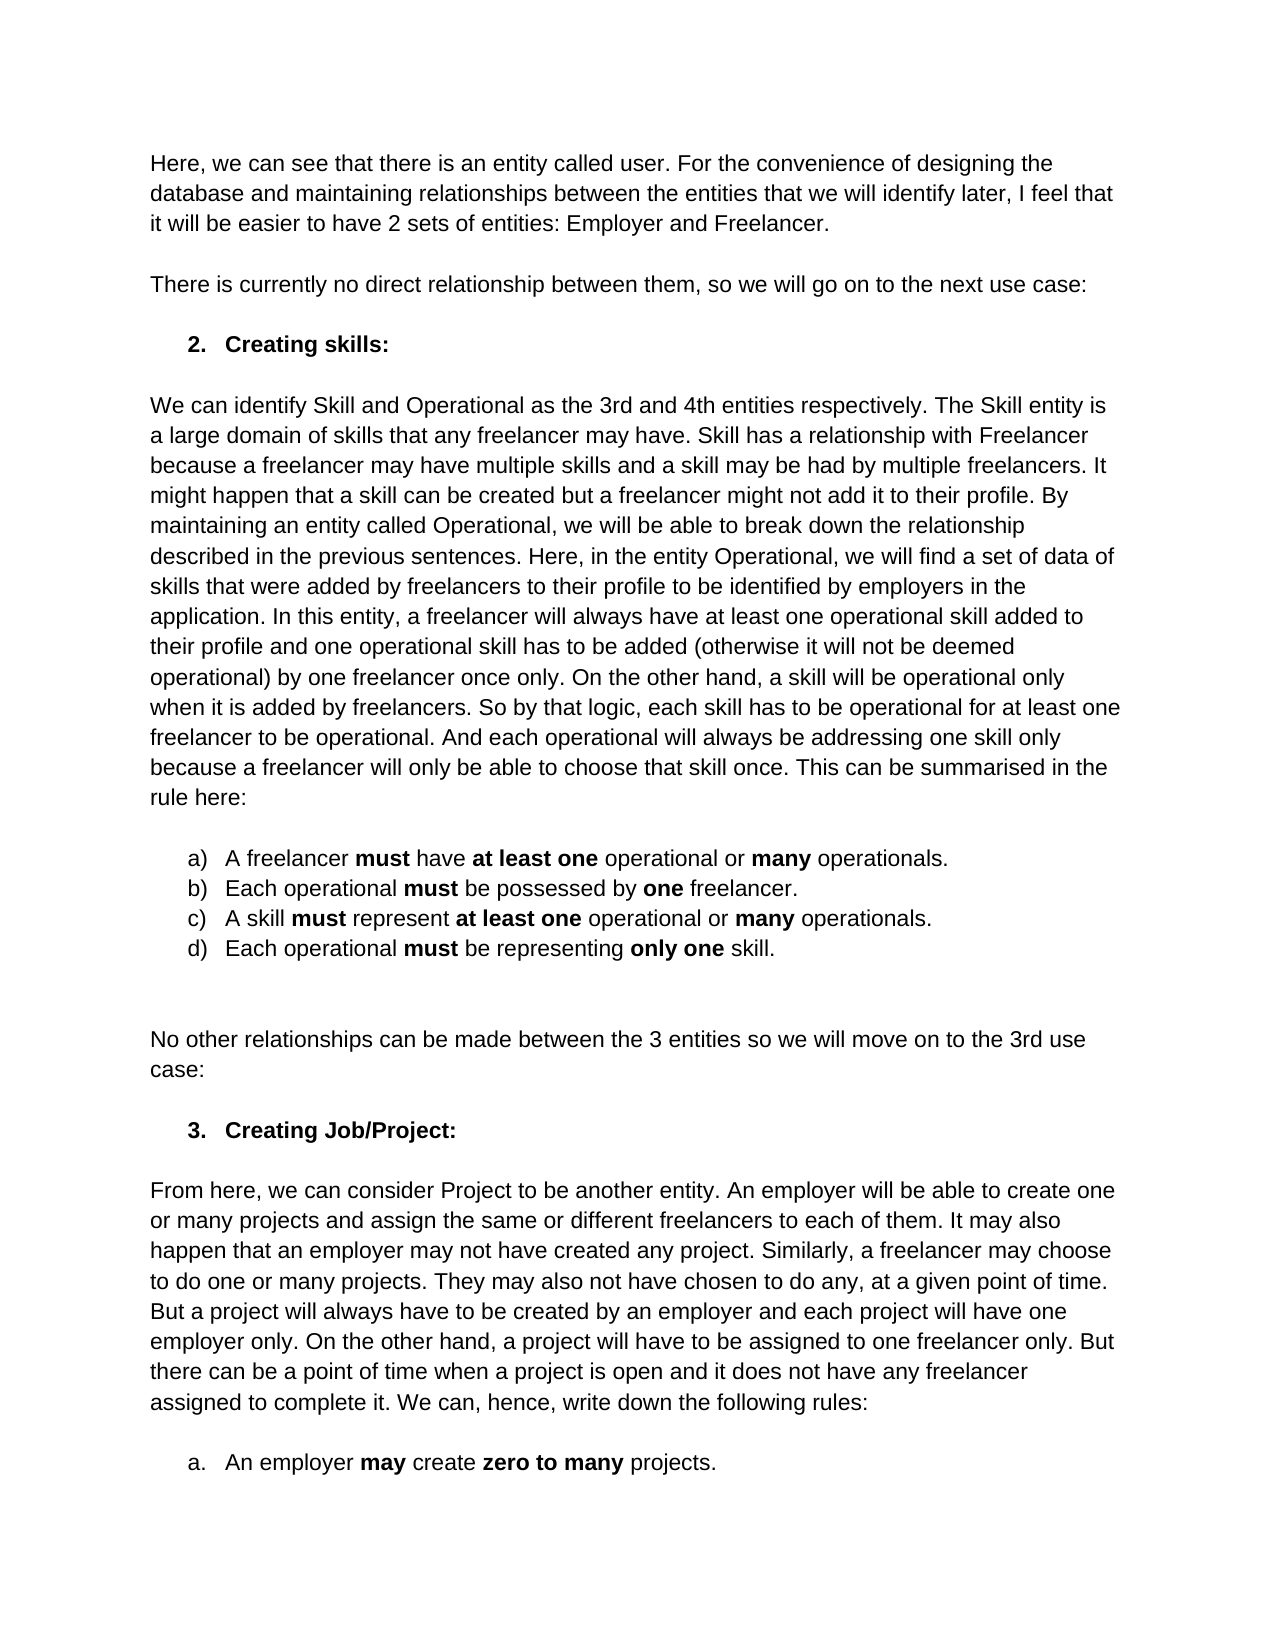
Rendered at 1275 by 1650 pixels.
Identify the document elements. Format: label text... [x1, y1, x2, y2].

text From here, we can consider Project to be another entity. An employer will be able to create one or many projects and assign the same or different freelancers to each of them. It may also happen that an employer may not have created any project. Similarly, a freelancer may choose to do one or many projects. They may also not have chosen to do any, at a given point of time. But a project will always have to be created by an employer and each project will have one employer only. On the other hand, a project will have to be assigned to one freelancer only. But there can be a point of time when a project is open and it does not have any freelancer assigned to complete it. We can, hence, write down the following rules: [150, 1177, 1125, 1415]
text We can identify Skill and Operational as the 3rd and 4th entities respectively. The Skill entity is a large domain of skills that any freelancer may have. Skill has a relationship with Freelancer because a freelancer may have multiple skills and a skill may be had by multiple freelancers. It might happen that a skill can be created but a freelancer might not add it to their profile. By maintaining an entity called Operational, we will be able to break down the relationship described in the previous sentences. Here, in the entity Operational, we will find a set of data of skills that were added by freelancers to their profile to be identified by employers in the application. In this entity, a freelancer will always have at least one operational skill added to their profile and one operational skill has to be added (otherwise it will not be deemed operational) by one freelancer once only. On the other hand, a skill will be operational only when it is added by freelancers. So by that logic, each skill has to be operational for at least one freelancer to be operational. And each operational will always be addressing one skill only because a freelancer will only be able to choose that skill once. This can be summarised in the rule here: [150, 392, 1125, 811]
text There is currently no direct relationship between them, so we will go on to the next use case: [150, 271, 1125, 297]
list A freelancer must have at least one operational or many operationals. [187, 845, 1125, 871]
list Each operational must be representing only one skill. [187, 935, 1125, 962]
list Creating skills: [187, 331, 1125, 358]
list Creating Job/Project: [187, 1117, 1125, 1143]
list Each operational must be possessed by one freelancer. [187, 875, 1125, 901]
text Here, we can see that there is an entity called user. For the convenience of designing the database and maintaining relationships between the entities that we will identify later, I feel that it will be easier to have 2 sets of entities: Employer and Freelancer. [150, 150, 1125, 237]
list An employer may create zero to many projects. [187, 1449, 1125, 1475]
text No other relationships can be made between the 3 entities so we will move on to the 3rd use case: [150, 1026, 1125, 1083]
list A skill must represent at least one operational or many operationals. [187, 905, 1125, 932]
